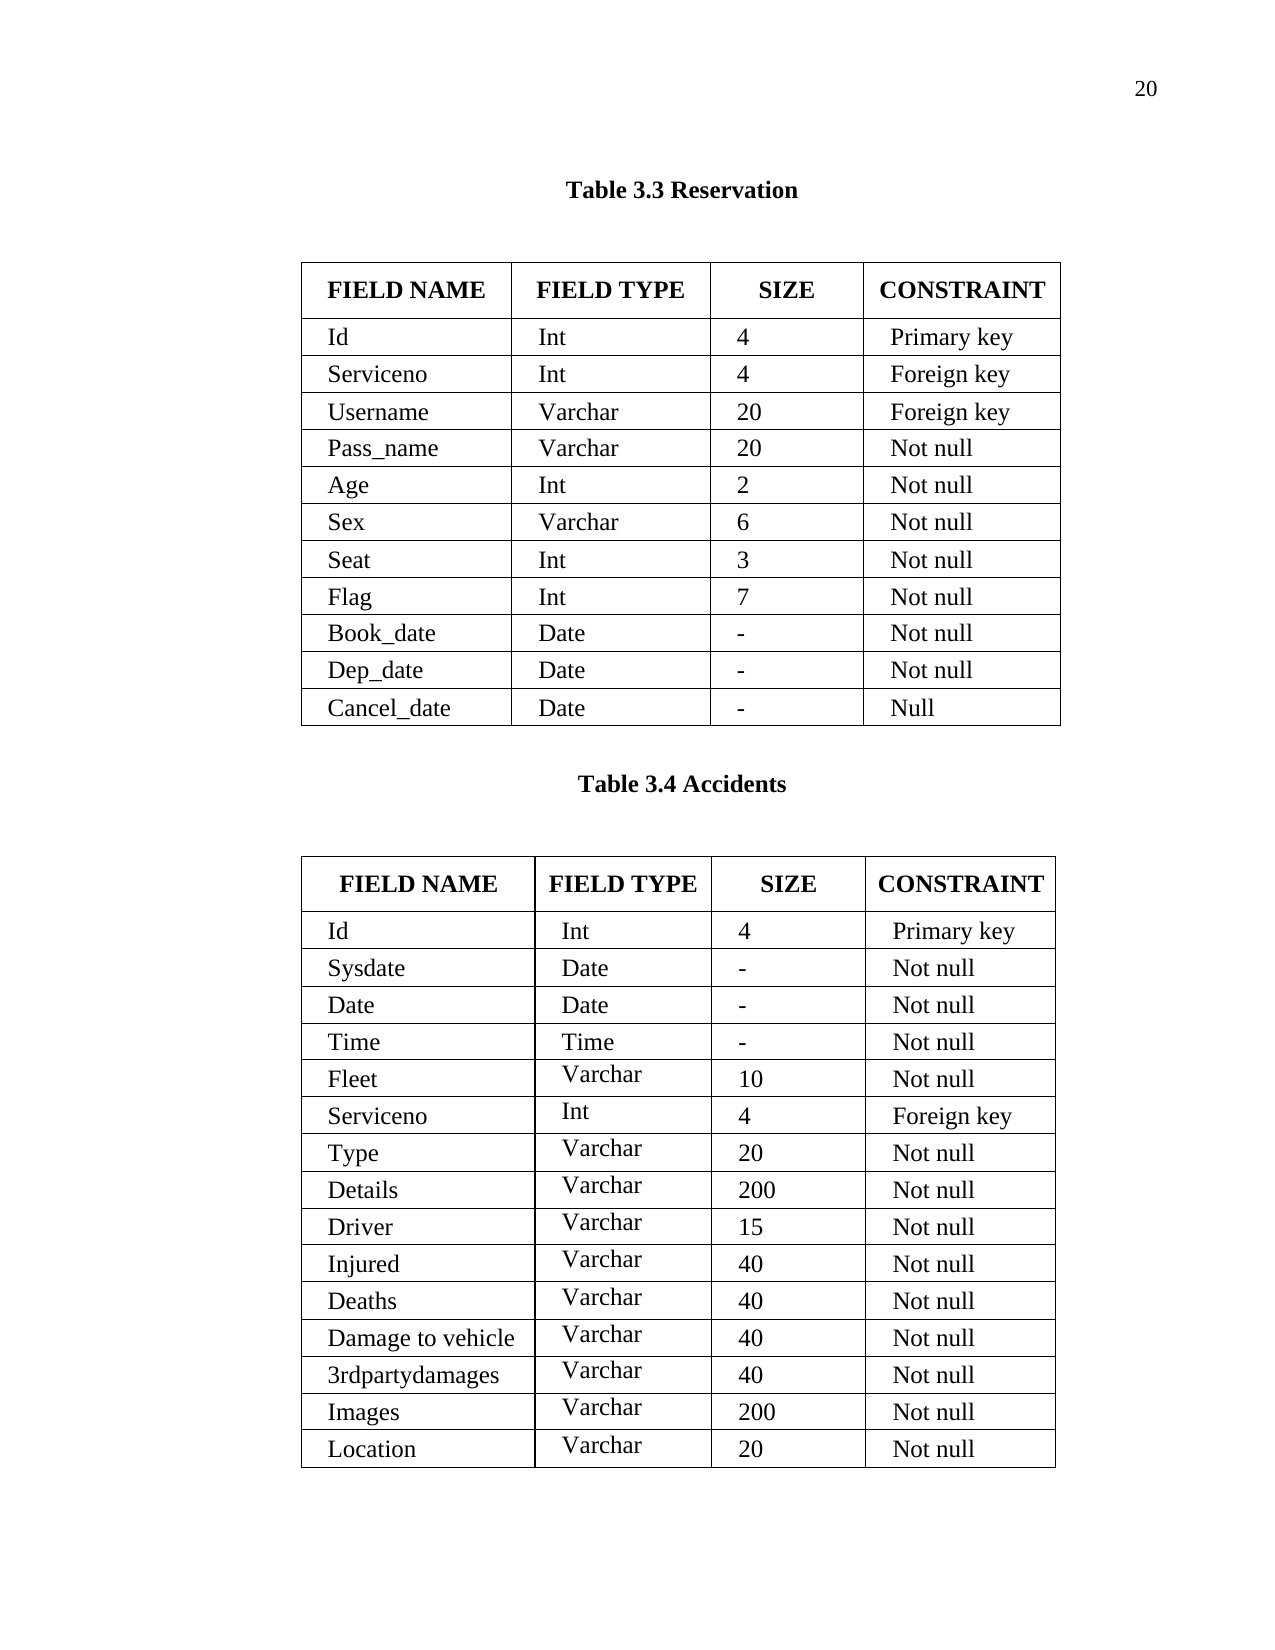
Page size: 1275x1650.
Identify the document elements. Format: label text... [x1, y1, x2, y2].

table_cell Date [512, 615, 710, 651]
table_cell Images [302, 1394, 534, 1429]
table_cell Varchar [536, 1282, 711, 1319]
table_cell Not null [864, 578, 1060, 614]
table_cell Int [512, 578, 710, 614]
table_cell Varchar [536, 1320, 711, 1356]
table_cell Foreign key [864, 356, 1060, 392]
table_cell Not null [864, 652, 1060, 688]
table_header FIELD TYPE [512, 263, 710, 318]
table_cell Type [302, 1134, 534, 1171]
table_cell Driver [302, 1209, 534, 1244]
table_cell Not null [866, 1060, 1055, 1096]
table_cell Age [302, 467, 511, 503]
table_cell Location [302, 1430, 534, 1467]
table_header FIELD TYPE [536, 857, 711, 911]
table_cell 20 [711, 393, 863, 429]
text Table 3.4 Accidents [183, 769, 1181, 797]
table_cell Not null [866, 987, 1055, 1022]
table_cell Null [864, 689, 1060, 725]
table_cell Injured [302, 1245, 534, 1281]
table_cell Primary key [864, 319, 1060, 354]
table_cell 40 [712, 1245, 865, 1281]
table_header SIZE [711, 263, 863, 318]
table_cell Not null [864, 430, 1060, 466]
table_header CONSTRAINT [864, 263, 1060, 318]
table_cell Not null [866, 1357, 1055, 1392]
table_cell Not null [864, 467, 1060, 503]
table_cell Primary key [866, 912, 1055, 948]
table_cell Username [302, 393, 511, 429]
table_cell Fleet [302, 1060, 534, 1096]
table_cell Int [512, 319, 710, 354]
table_cell Time [302, 1024, 534, 1059]
table_cell 4 [712, 1097, 865, 1133]
table_header SIZE [712, 857, 865, 911]
table_cell Varchar [536, 1172, 711, 1207]
table_cell Sysdate [302, 949, 534, 986]
table_cell Varchar [512, 430, 710, 466]
table_cell Flag [302, 578, 511, 614]
table_cell Not null [866, 1245, 1055, 1281]
table_cell Date [536, 987, 711, 1022]
table_header CONSTRAINT [866, 857, 1055, 911]
table_cell Date [512, 652, 710, 688]
table_cell 10 [712, 1060, 865, 1096]
table_cell 20 [711, 430, 863, 466]
table_cell Dep_date [302, 652, 511, 688]
table_cell 3rdpartydamages [302, 1357, 534, 1392]
table_cell Seat [302, 541, 511, 577]
table_cell Date [302, 987, 534, 1022]
table_cell 20 [712, 1134, 865, 1171]
table_cell 40 [712, 1357, 865, 1392]
table_cell - [711, 689, 863, 725]
table_cell Int [512, 467, 710, 503]
table_cell Not null [866, 949, 1055, 986]
table_cell 3 [711, 541, 863, 577]
table_cell Not null [864, 615, 1060, 651]
table_cell Details [302, 1172, 534, 1207]
table_cell 40 [712, 1320, 865, 1356]
table_cell Int [536, 912, 711, 948]
table_cell Foreign key [864, 393, 1060, 429]
table_cell Serviceno [302, 1097, 534, 1133]
table_cell Varchar [536, 1357, 711, 1392]
table_cell Int [512, 541, 710, 577]
table_cell Not null [866, 1209, 1055, 1244]
table_cell Not null [866, 1394, 1055, 1429]
table_cell - [712, 949, 865, 986]
table_cell 6 [711, 504, 863, 540]
table_cell Sex [302, 504, 511, 540]
table_cell Not null [866, 1430, 1055, 1467]
table_cell 7 [711, 578, 863, 614]
table_cell Varchar [536, 1394, 711, 1429]
table_cell Varchar [536, 1060, 711, 1096]
table_cell Not null [866, 1024, 1055, 1059]
table_cell 4 [711, 356, 863, 392]
table_cell 40 [712, 1282, 865, 1319]
table_cell Not null [866, 1320, 1055, 1356]
table_cell Varchar [512, 393, 710, 429]
table_header FIELD NAME [302, 857, 534, 911]
table_cell 4 [712, 912, 865, 948]
table_cell 20 [712, 1430, 865, 1467]
table_cell Not null [864, 541, 1060, 577]
table_cell 200 [712, 1394, 865, 1429]
table_cell Varchar [536, 1245, 711, 1281]
table_cell Not null [866, 1282, 1055, 1319]
table_cell Id [302, 912, 534, 948]
table_cell Deaths [302, 1282, 534, 1319]
table_cell 2 [711, 467, 863, 503]
table_cell Time [536, 1024, 711, 1059]
table_cell Date [536, 949, 711, 986]
table_cell Not null [866, 1134, 1055, 1171]
table_cell Pass_name [302, 430, 511, 466]
table_cell - [712, 1024, 865, 1059]
table_header FIELD NAME [302, 263, 511, 318]
table_cell - [712, 987, 865, 1022]
text Table 3.3 Reservation [182, 175, 1181, 204]
table_cell Not null [864, 504, 1060, 540]
table_cell Cancel_date [302, 689, 511, 725]
table_cell Varchar [512, 504, 710, 540]
table_cell 200 [712, 1172, 865, 1207]
table_cell Serviceno [302, 356, 511, 392]
table_cell Not null [866, 1172, 1055, 1207]
table_cell Varchar [536, 1209, 711, 1244]
table_cell Book_date [302, 615, 511, 651]
table_cell 15 [712, 1209, 865, 1244]
table_cell - [711, 615, 863, 651]
table_cell 4 [711, 319, 863, 354]
table_cell Int [512, 356, 710, 392]
table_cell Date [512, 689, 710, 725]
table_cell Int [536, 1097, 711, 1133]
table_cell Id [302, 319, 511, 354]
table_cell Foreign key [866, 1097, 1055, 1133]
table_cell - [711, 652, 863, 688]
table_cell Damage to vehicle [302, 1320, 534, 1356]
table_cell Varchar [536, 1134, 711, 1171]
table_cell Varchar [536, 1430, 711, 1467]
